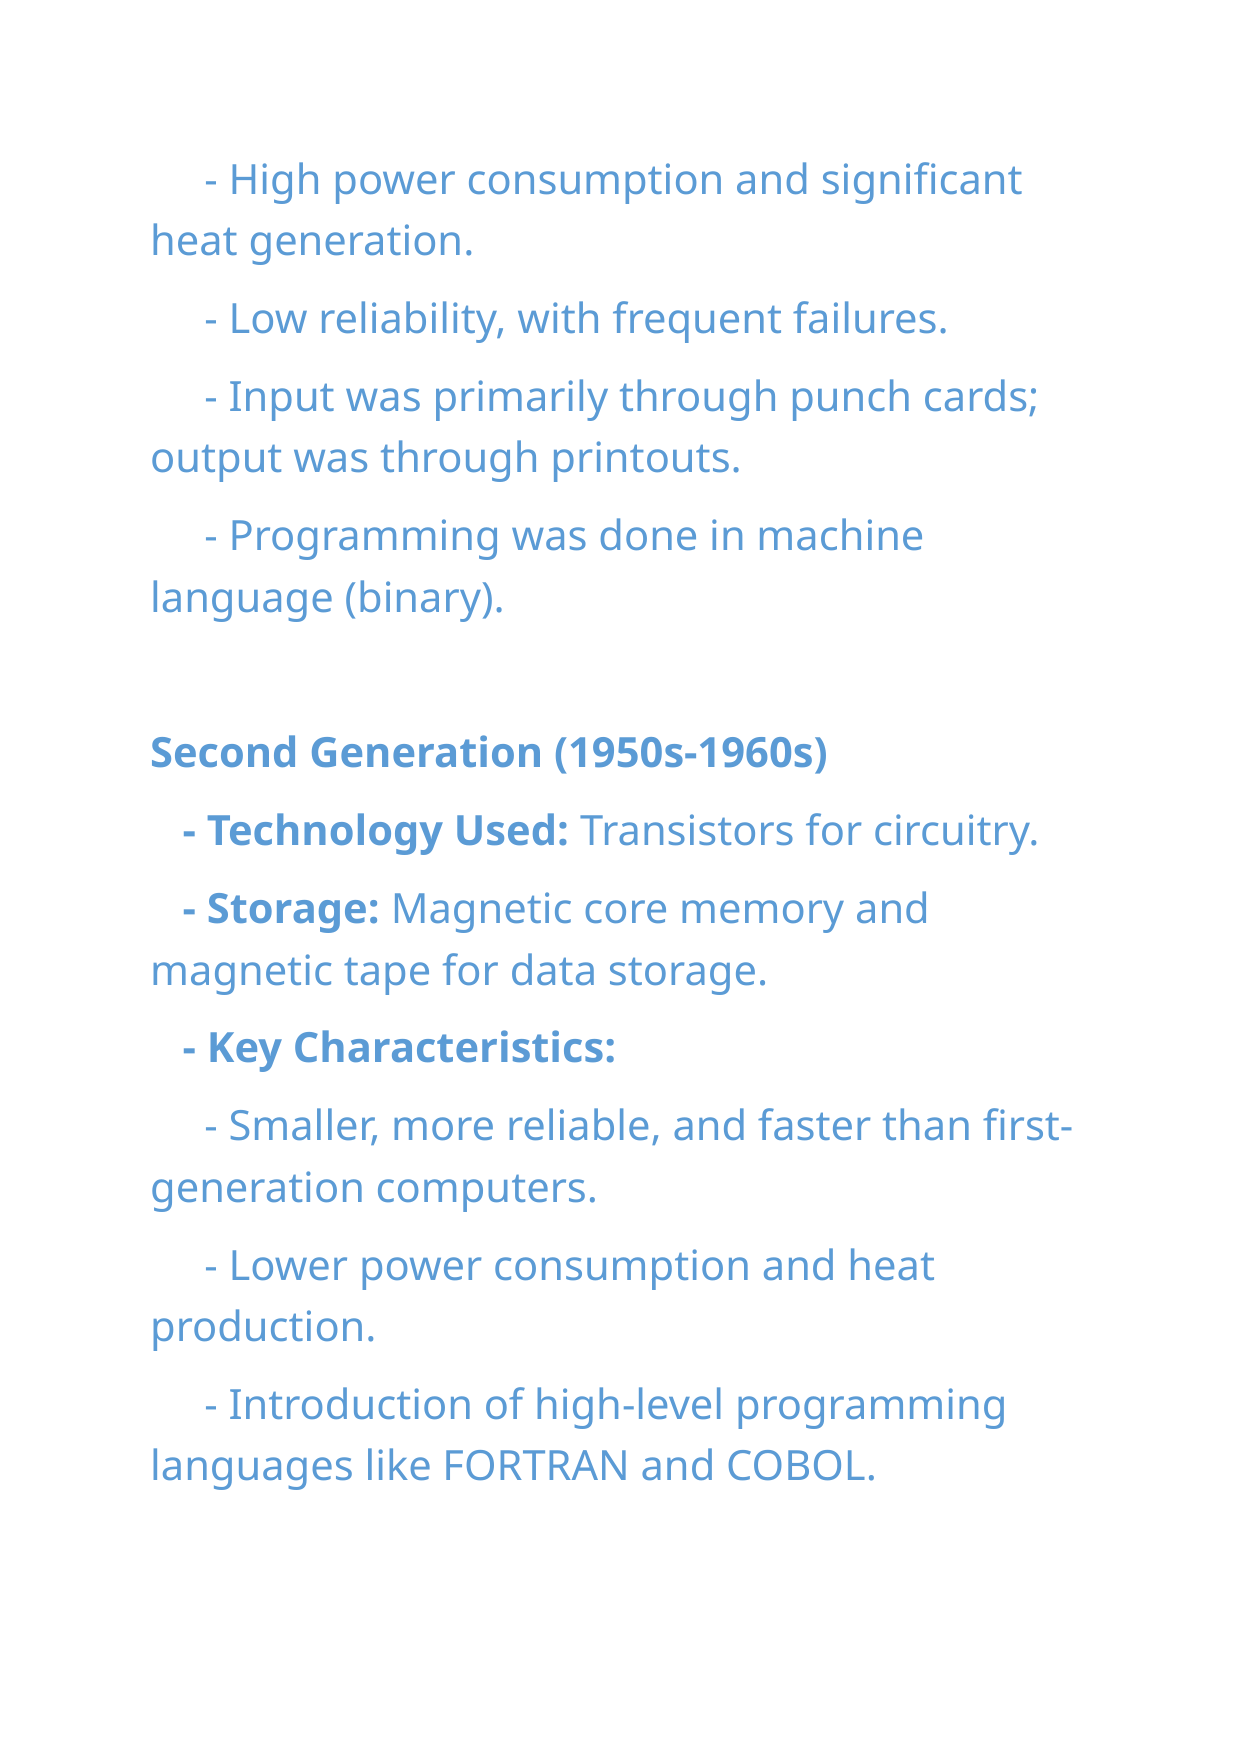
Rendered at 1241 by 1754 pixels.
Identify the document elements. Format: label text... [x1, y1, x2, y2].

text - Lower power consumption and heat production. [150, 1235, 1090, 1353]
text - Key Characteristics: [150, 1018, 1090, 1075]
text - Storage: Magnetic core memory and magnetic tape for data storage. [150, 879, 1090, 997]
text - Low reliability, with frequent failures. [150, 289, 1090, 346]
text - Technology Used: Transistors for circuitry. [150, 801, 1090, 858]
text - Smaller, more reliable, and faster than first-generation computers. [150, 1096, 1090, 1214]
text Second Generation (1950s-1960s) [150, 723, 1090, 780]
text - Programming was done in machine language (binary). [150, 506, 1090, 624]
text - High power consumption and significant heat generation. [150, 150, 1090, 268]
text - Input was primarily through punch cards; output was through printouts. [150, 367, 1090, 485]
text - Introduction of high-level programming languages like FORTRAN and COBOL. [150, 1374, 1090, 1493]
